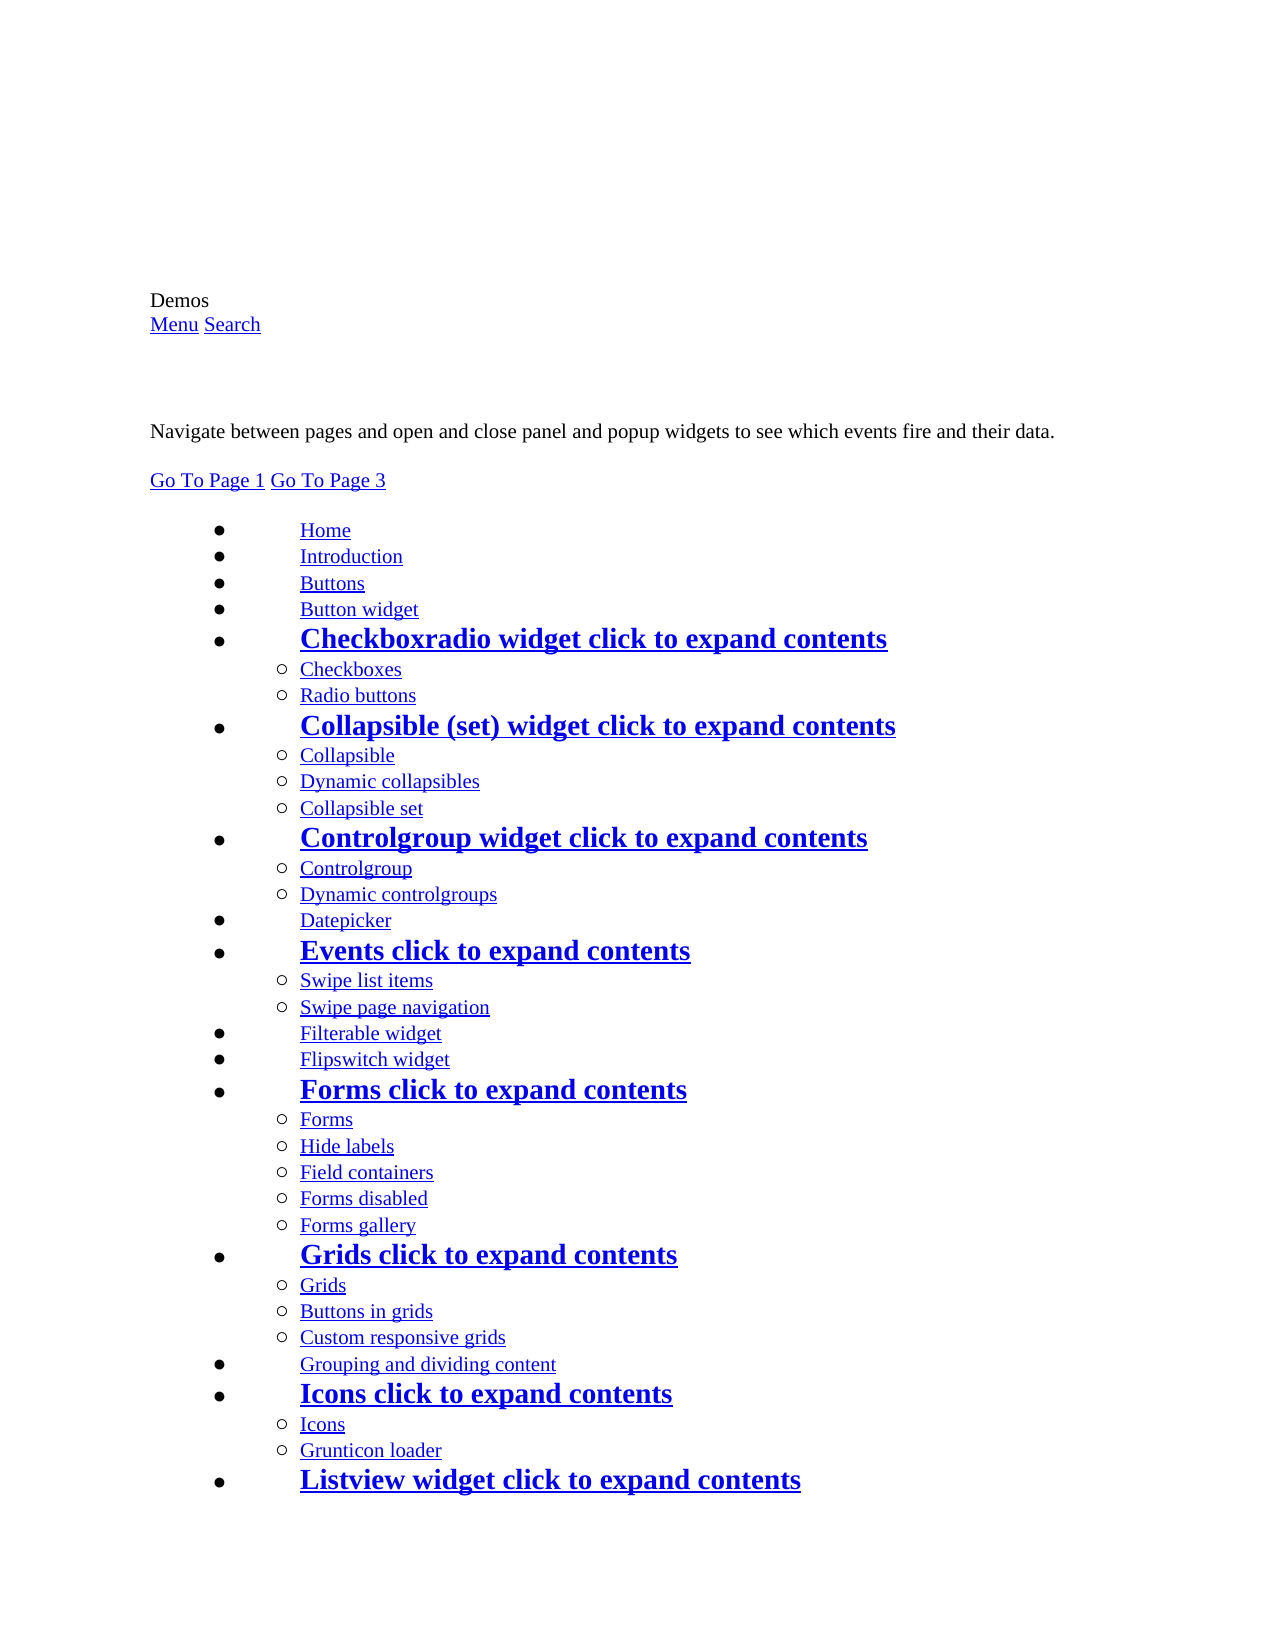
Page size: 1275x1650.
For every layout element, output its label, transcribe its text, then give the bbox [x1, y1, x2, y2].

list Grunticon loader [275, 1436, 1125, 1462]
list Datepicker [212, 906, 1125, 933]
subtitle Checkboxradio widget click to expand contents [212, 621, 1125, 655]
list Dynamic collapsibles [275, 767, 1125, 794]
list Custom responsive grids [275, 1323, 1125, 1350]
subtitle Collapsible (set) widget click to expand contents [212, 708, 1125, 741]
list Button widget [212, 595, 1125, 621]
subtitle Forms click to expand contents [212, 1072, 1125, 1105]
list Forms [275, 1105, 1125, 1132]
list Flipswitch widget [212, 1045, 1125, 1072]
list Forms disabled [275, 1184, 1125, 1211]
list Icons [275, 1409, 1125, 1436]
text Demos [150, 288, 1125, 312]
list Forms gallery [275, 1211, 1125, 1237]
list Grouping and dividing content [212, 1350, 1125, 1376]
subtitle Controlgroup widget click to expand contents [212, 820, 1125, 854]
subtitle Listview widget click to expand contents [212, 1462, 1125, 1496]
list Buttons in grids [275, 1297, 1125, 1323]
text Go To Page 1 Go To Page 3 [150, 468, 1125, 492]
subtitle Events click to expand contents [212, 933, 1125, 966]
list Swipe list items [275, 966, 1125, 993]
text Navigate between pages and open and close panel and popup widgets to see which events fire and their data. [150, 419, 1125, 443]
list Grids [275, 1271, 1125, 1297]
list Collapsible [275, 741, 1125, 767]
list Radio buttons [275, 681, 1125, 708]
list Hide labels [275, 1132, 1125, 1158]
list Swipe page navigation [275, 993, 1125, 1019]
list Controlgroup [275, 854, 1125, 880]
list Filterable widget [212, 1019, 1125, 1045]
subtitle Grids click to expand contents [212, 1237, 1125, 1271]
list Dynamic controlgroups [275, 880, 1125, 906]
subtitle Icons click to expand contents [212, 1376, 1125, 1409]
list Checkboxes [275, 655, 1125, 681]
text Menu Search [150, 312, 1125, 336]
list Home [212, 516, 1125, 542]
list Collapsible set [275, 794, 1125, 820]
list Buttons [212, 569, 1125, 595]
list Introduction [212, 542, 1125, 569]
list Field containers [275, 1158, 1125, 1184]
